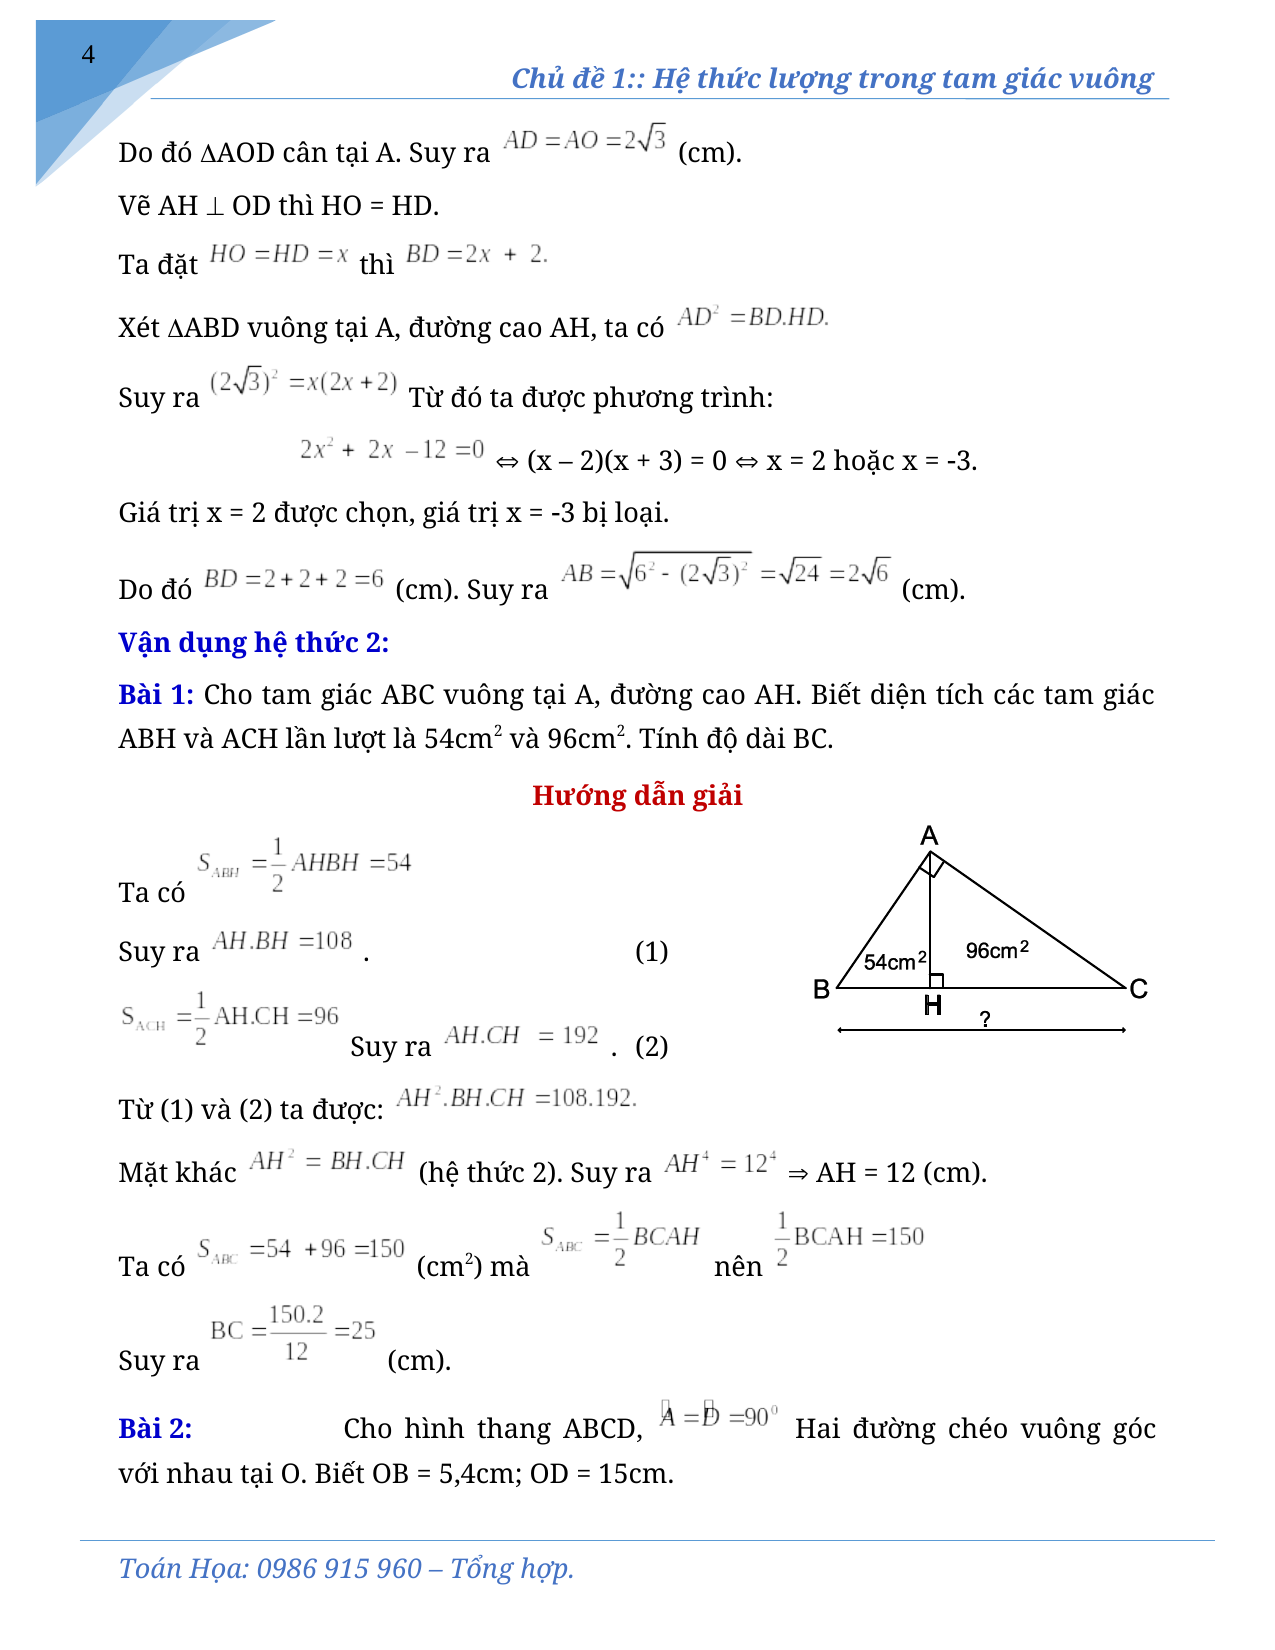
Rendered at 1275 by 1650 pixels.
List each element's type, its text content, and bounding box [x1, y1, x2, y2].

text Giá trị x = 2 được chọn, giá trị x = 3 bị loại. [118, 494, 1157, 531]
text Ta có [118, 832, 876, 910]
text Bài 1: Cho tam giác ABC vuông tại A, đường cao AH. Biết diện tích các tam giác ABH và ACH lần lượt là 54cm2 và 96cm2. Tính độ dài BC. [118, 676, 1157, 757]
text Ta có (cm2) mà nên [118, 1206, 1157, 1284]
text Suy ra (cm). [118, 1300, 1157, 1379]
text Do đó AOD cân tại A. Suy ra (cm). [118, 118, 1157, 171]
text Mặt khác (hệ thức 2). Suy ra AH = 12 (cm). [118, 1143, 1157, 1190]
text (x – 2)(x + 3) = 0 x = 2 hoặc x = 3. [118, 431, 1157, 478]
text Suy ra Từ đó ta được phương trình: [118, 361, 1157, 415]
text Suy ra . (1) [118, 926, 876, 970]
text Suy ra . (2) [118, 985, 876, 1064]
text Do đó (cm). Suy ra (cm). [118, 546, 1157, 608]
text Từ (1) và (2) ta được: [118, 1080, 1157, 1127]
list Hướng dẫn giải [118, 777, 1157, 813]
text Vận dụng hệ thức 2: [118, 623, 1157, 660]
picture [35, 20, 278, 188]
text Xét ABD vuông tại A, đường cao AH, ta có [118, 298, 1157, 346]
text Bài 2: Cho hình thang ABCD, Hai đường chéo vuông góc với nhau tại O. Biết OB = 5,4cm; OD = 15cm. [118, 1394, 1157, 1491]
text Ta đặt thì [118, 239, 1157, 283]
text Vẽ AH OD thì HO = HD. [118, 186, 1157, 223]
